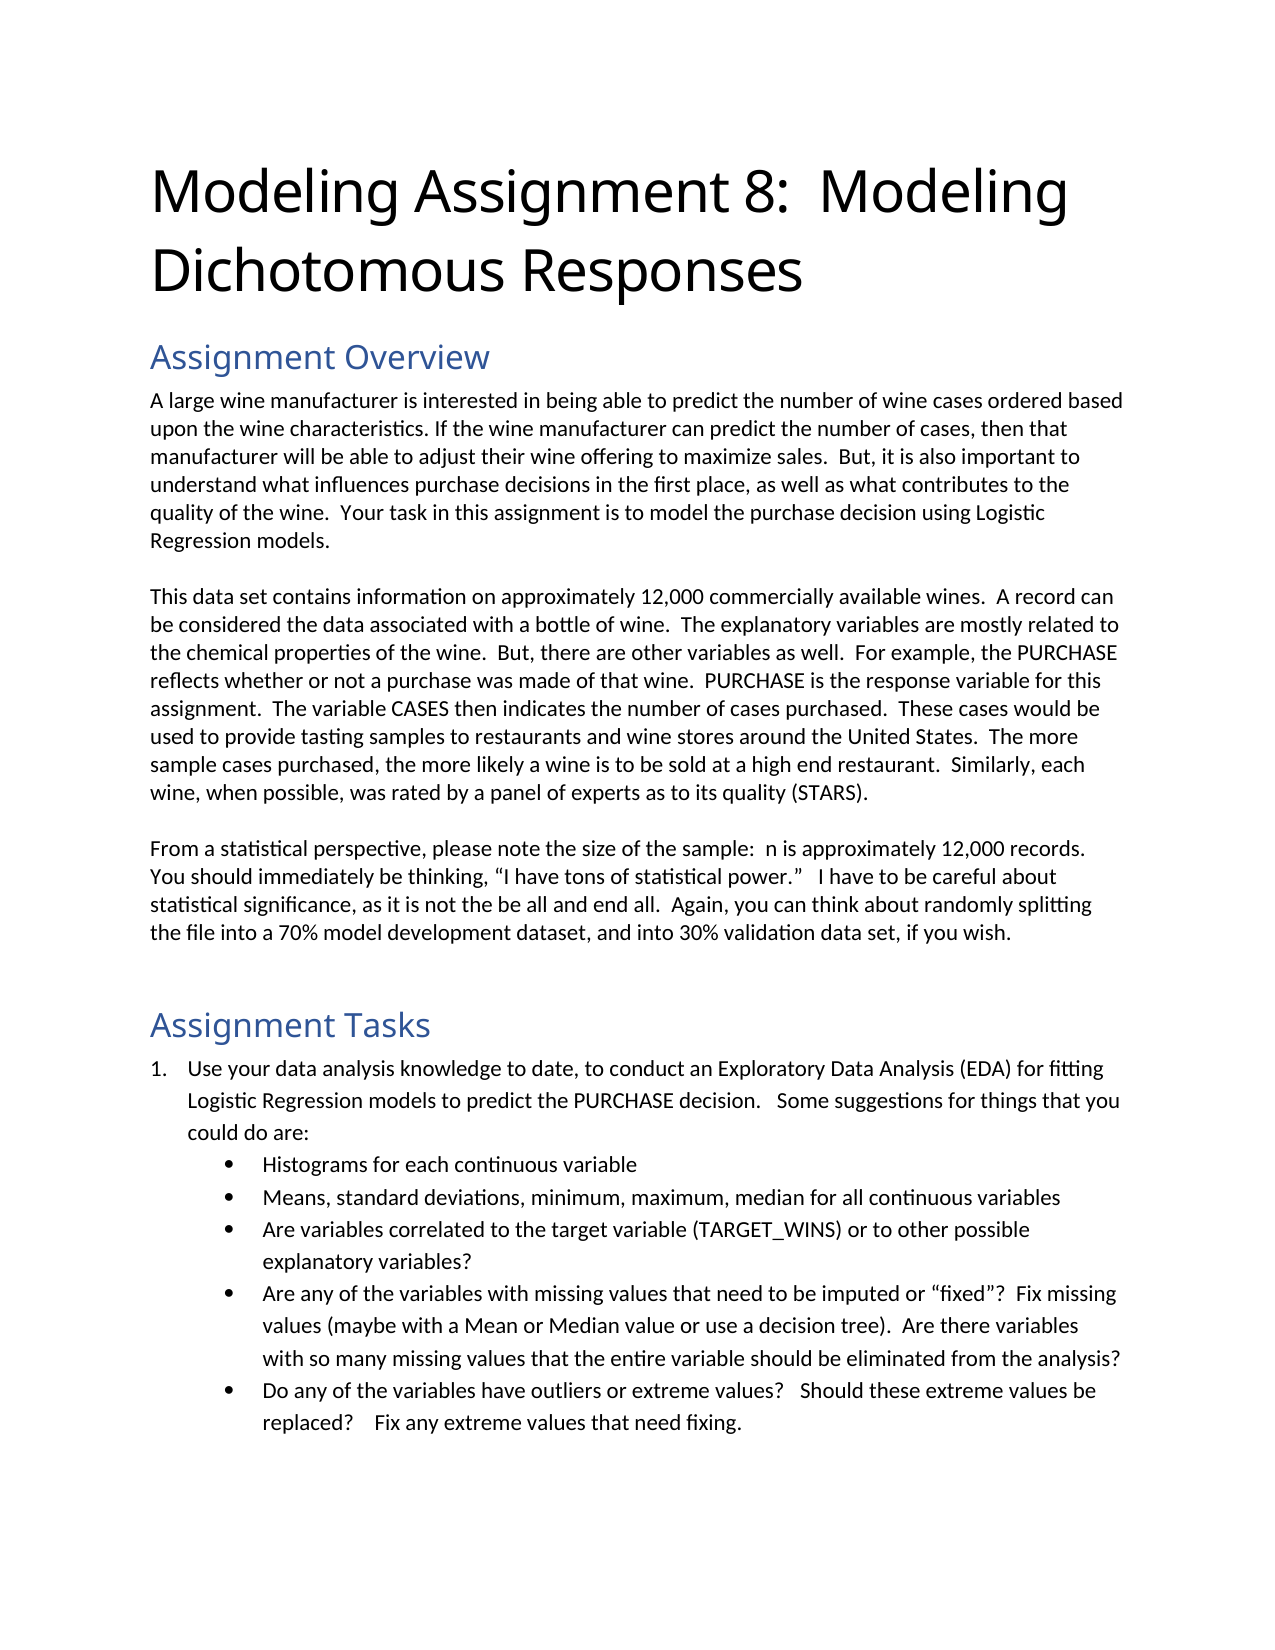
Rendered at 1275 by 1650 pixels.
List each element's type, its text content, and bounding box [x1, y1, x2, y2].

title Modeling Assignment 8: Modeling Dichotomous Responses [150, 150, 1125, 309]
list Use your data analysis knowledge to date, to conduct an Exploratory Data Analysis (EDA) for fitting Logistic Regression models to predict the PURCHASE decision. Some suggestions for things that you could do are: [150, 1054, 1125, 1146]
subtitle Assignment Overview [150, 334, 1125, 379]
list Means, standard deviations, minimum, maximum, median for all continuous variables [225, 1183, 1125, 1211]
list Are any of the variables with missing values that need to be imputed or “fixed”? Fix missing values (maybe with a Mean or Median value or use a decision tree). Are there variables with so many missing values that the entire variable should be eliminated from the analysis? [225, 1279, 1125, 1372]
list Histograms for each continuous variable [225, 1151, 1125, 1178]
list Are variables correlated to the target variable (TARGET_WINS) or to other possible explanatory variables? [225, 1215, 1125, 1275]
list Do any of the variables have outliers or extreme values? Should these extreme values be replaced? Fix any extreme values that need fixing. [225, 1376, 1125, 1436]
subtitle Assignment Tasks [150, 1002, 1125, 1047]
text A large wine manufacturer is interested in being able to predict the number of wine cases ordered based upon the wine characteristics. If the wine manufacturer can predict the number of cases, then that manufacturer will be able to adjust their wine offering to maximize sales. But, it is also important to understand what influences purchase decisions in the first place, as well as what contributes to the quality of the wine. Your task in this assignment is to model the purchase decision using Logistic Regression models. [150, 386, 1125, 554]
text This data set contains information on approximately 12,000 commercially available wines. A record can be considered the data associated with a bottle of wine. The explanatory variables are mostly related to the chemical properties of the wine. But, there are other variables as well. For example, the PURCHASE reflects whether or not a purchase was made of that wine. PURCHASE is the response variable for this assignment. The variable CASES then indicates the number of cases purchased. These cases would be used to provide tasting samples to restaurants and wine stores around the United States. The more sample cases purchased, the more likely a wine is to be sold at a high end restaurant. Similarly, each wine, when possible, was rated by a panel of experts as to its quality (STARS). [150, 582, 1125, 806]
text From a statistical perspective, please note the size of the sample: n is approximately 12,000 records. You should immediately be thinking, “I have tons of statistical power.” I have to be careful about statistical significance, as it is not the be all and end all. Again, you can think about randomly splitting the file into a 70% model development dataset, and into 30% validation data set, if you wish. [150, 834, 1125, 947]
